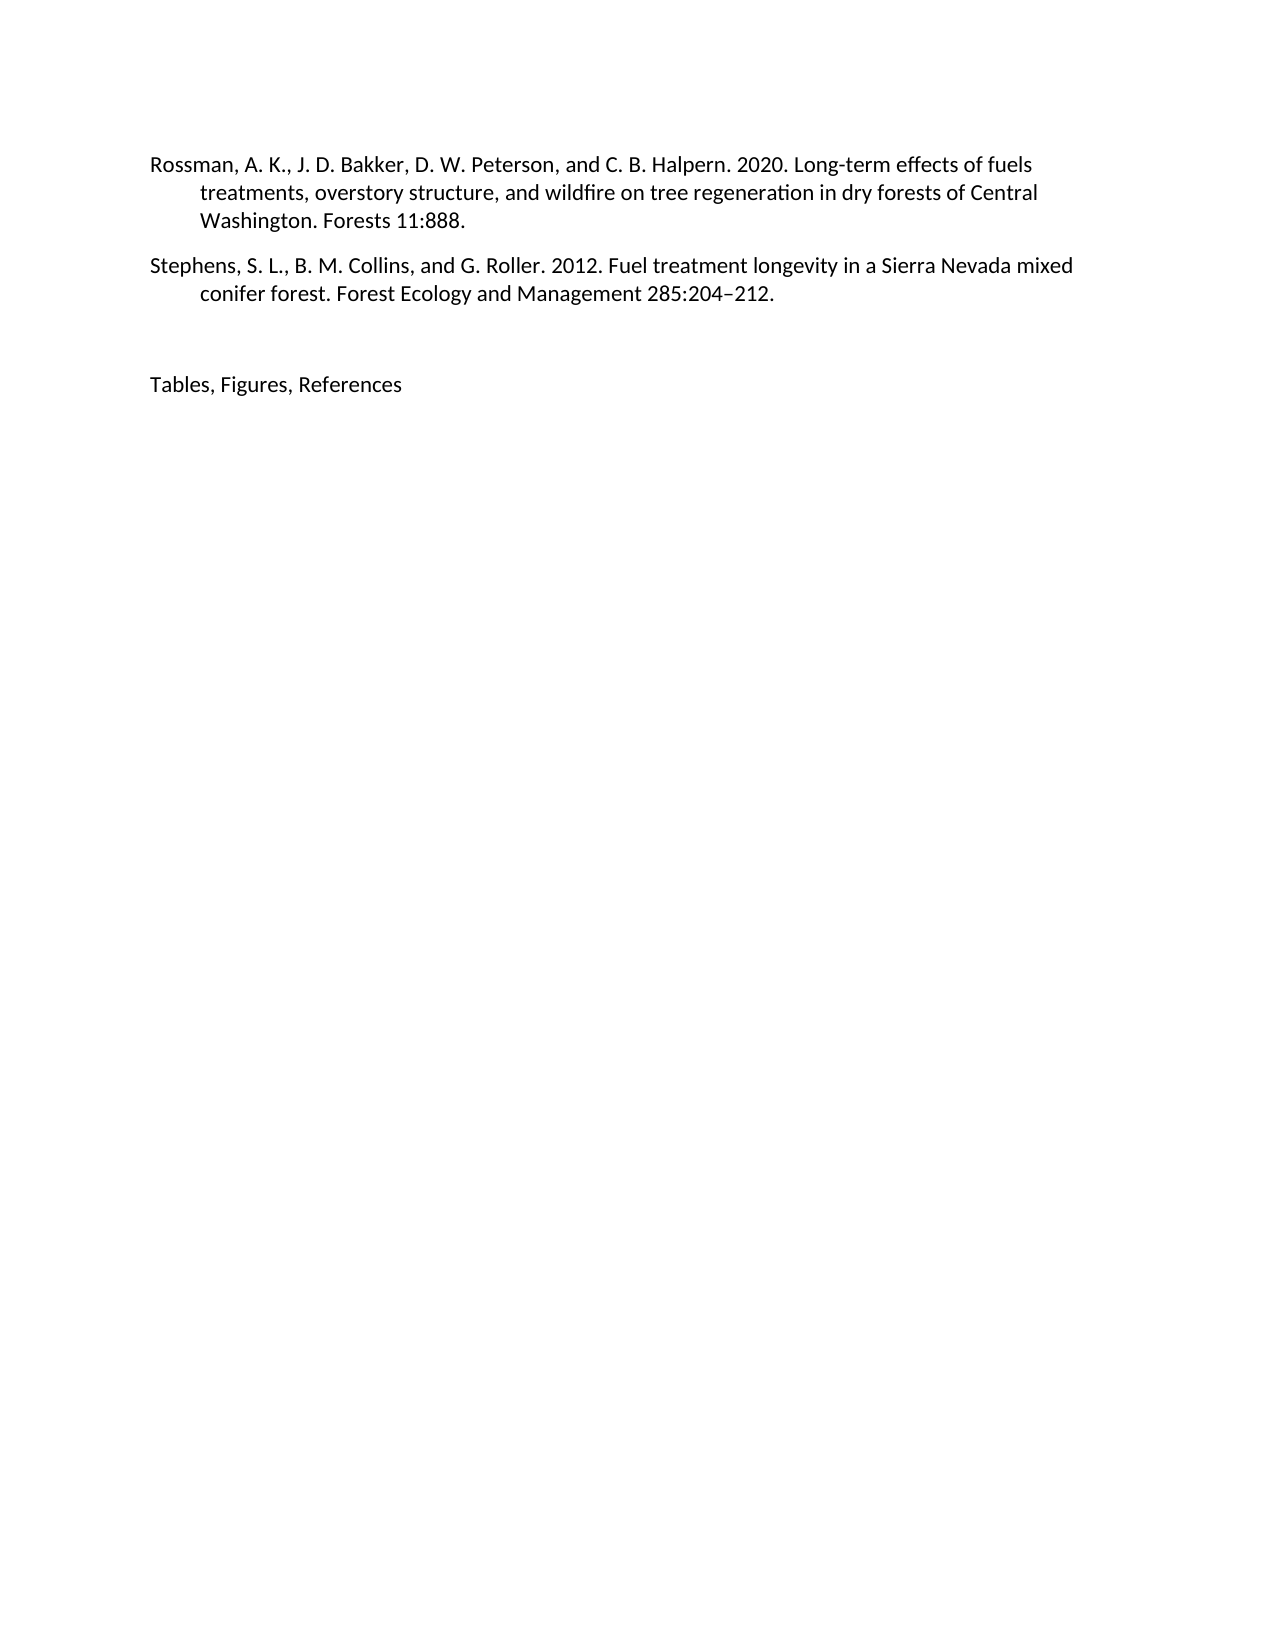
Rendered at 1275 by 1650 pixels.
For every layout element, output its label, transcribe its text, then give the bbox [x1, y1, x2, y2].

text Stephens, S. L., B. M. Collins, and G. Roller. 2012. Fuel treatment longevity in a Sierra Nevada mixed conifer forest. Forest Ecology and Management 285:204–212. [150, 251, 1125, 307]
text Tables, Figures, References [150, 370, 1125, 398]
text Rossman, A. K., J. D. Bakker, D. W. Peterson, and C. B. Halpern. 2020. Long-term effects of fuels treatments, overstory structure, and wildfire on tree regeneration in dry forests of Central Washington. Forests 11:888. [150, 150, 1125, 234]
